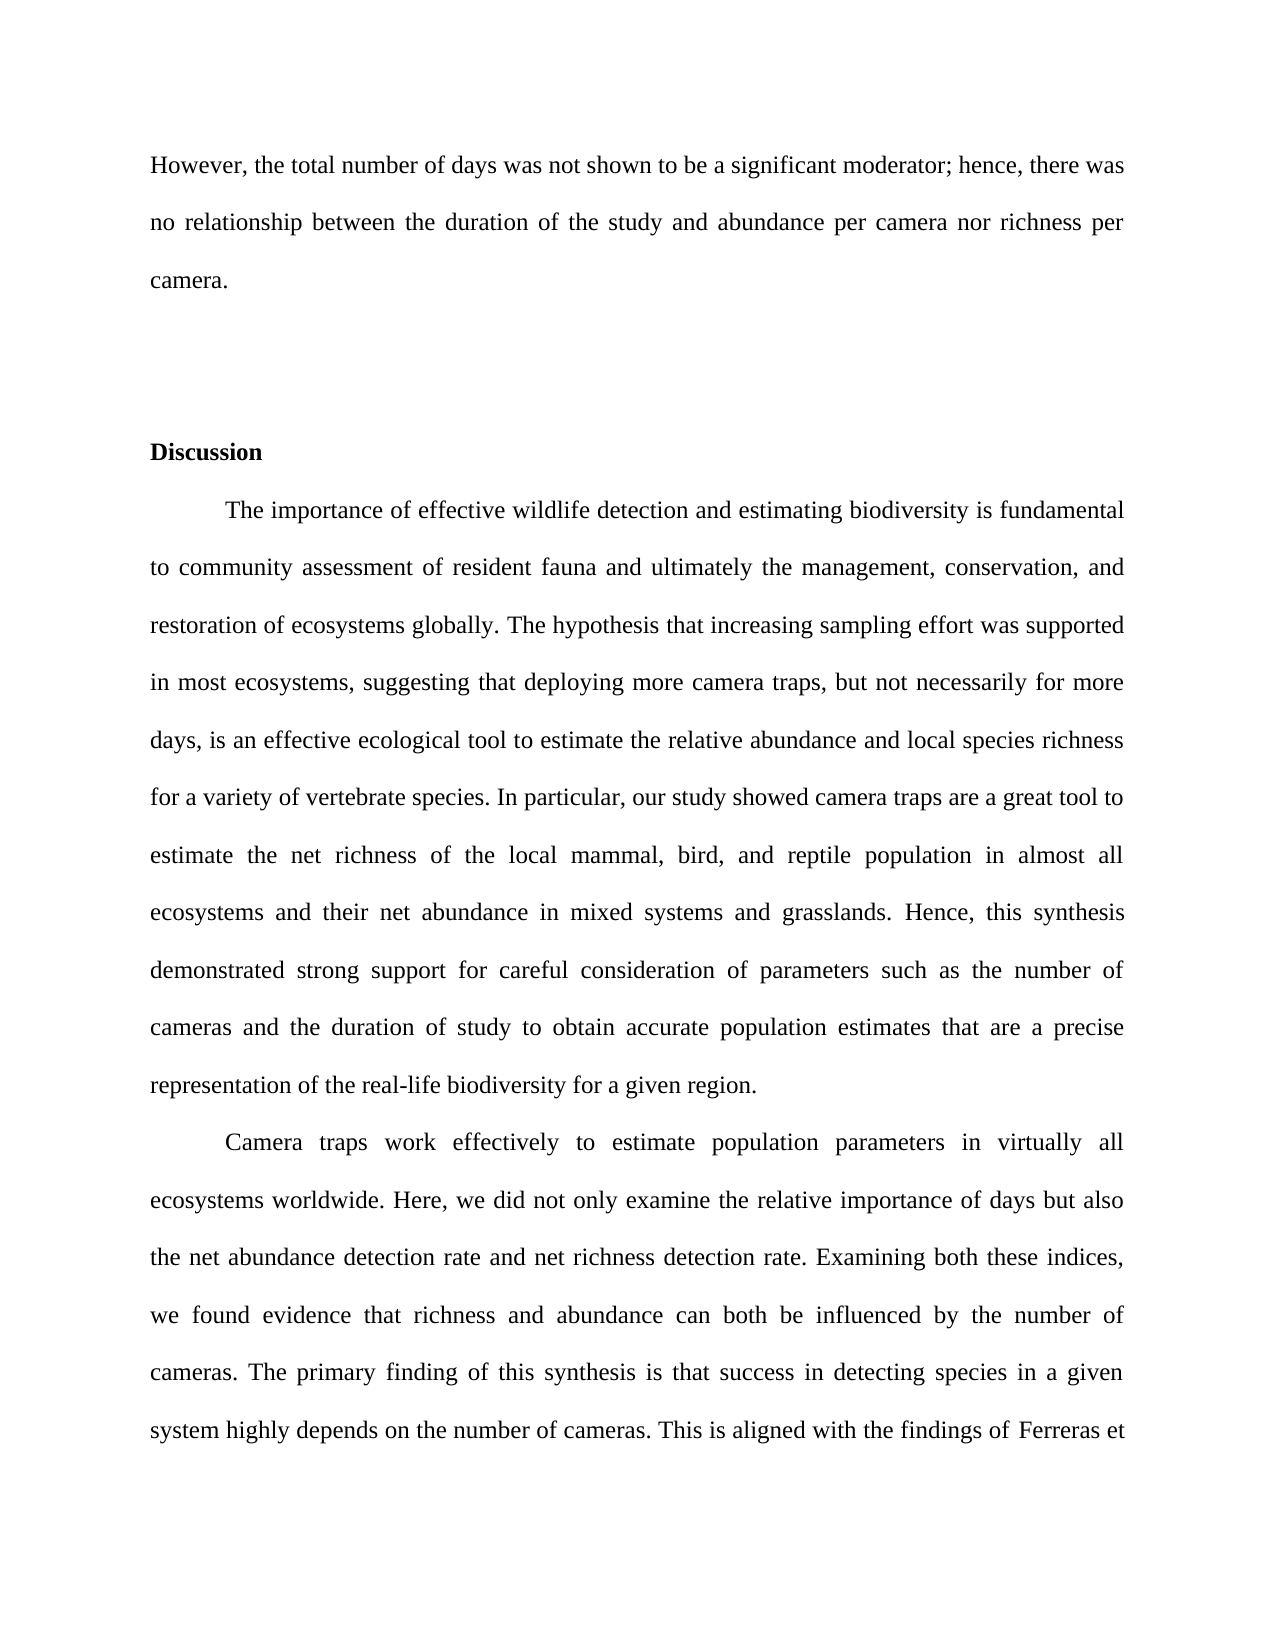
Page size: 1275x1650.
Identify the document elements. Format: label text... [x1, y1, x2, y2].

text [150, 1127, 1125, 1444]
text The importance of effective wildlife detection and estimating biodiversity is fundamental to community assessment of resident fauna and ultimately the management, conservation, and restoration of ecosystems globally. The hypothesis that increasing sampling effort was supported in most ecosystems, suggesting that deploying more camera traps, but not necessarily for more days, is an effective ecological tool to estimate the relative abundance and local species richness for a variety of vertebrate species. In particular, our study showed camera traps are a great tool to estimate the net richness of the local mammal, bird, and reptile population in almost all ecosystems and their net abundance in mixed systems and grasslands. Hence, this synthesis demonstrated strong support for careful consideration of parameters such as the number of cameras and the duration of study to obtain accurate population estimates that are a precise representation of the real-life biodiversity for a given region. [150, 495, 1125, 1099]
text Discussion [150, 437, 1125, 466]
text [150, 150, 1125, 294]
